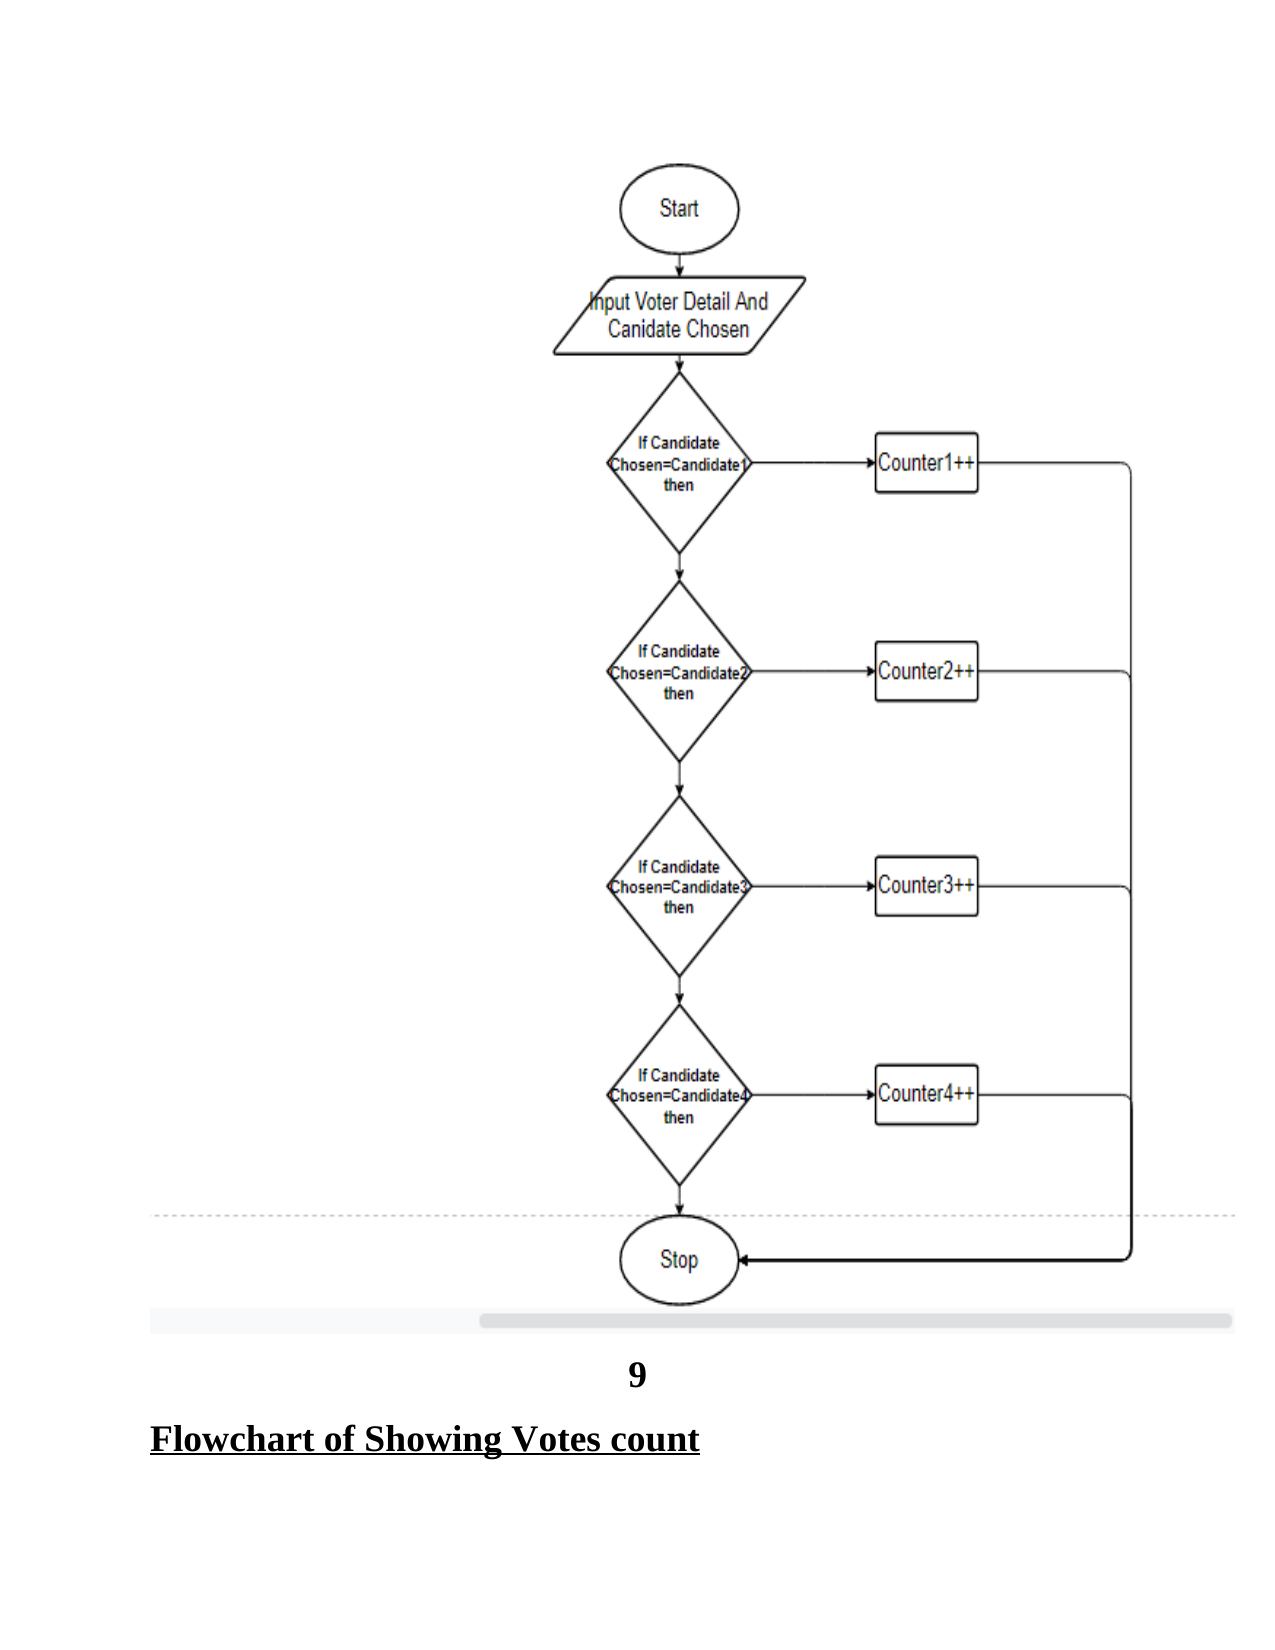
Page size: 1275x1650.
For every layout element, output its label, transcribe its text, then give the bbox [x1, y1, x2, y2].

text Flowchart of Showing Votes count [150, 1416, 1125, 1459]
text 9 [150, 1353, 1125, 1396]
picture [150, 150, 1235, 1334]
